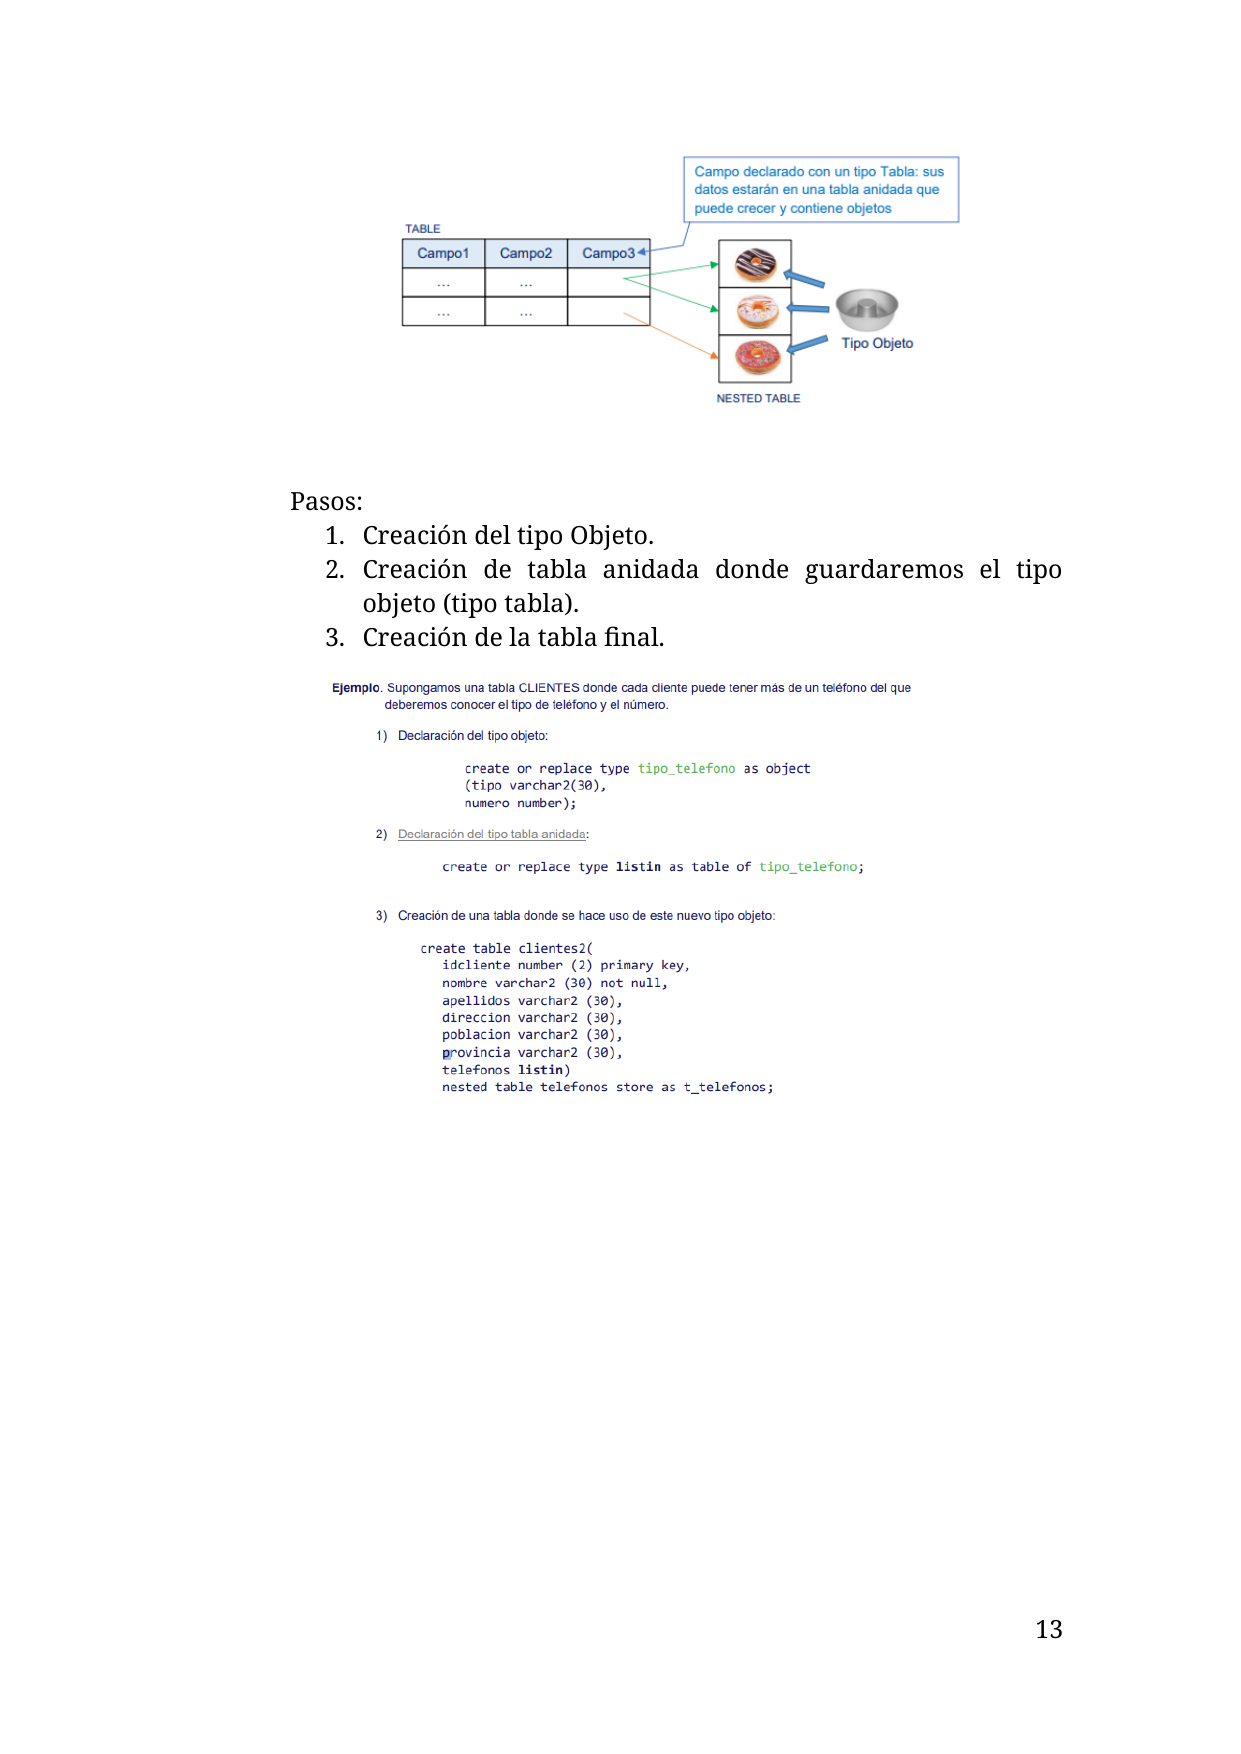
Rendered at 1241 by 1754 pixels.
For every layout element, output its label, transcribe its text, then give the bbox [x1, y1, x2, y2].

picture [320, 670, 920, 1103]
list Creación de tabla anidada donde guardaremos el tipo objeto (tipo tabla). [325, 552, 1063, 620]
list Pasos: [290, 484, 1063, 518]
picture [383, 147, 969, 417]
list Creación de la tabla final. [325, 620, 1063, 654]
list Creación del tipo Objeto. [325, 518, 1063, 552]
